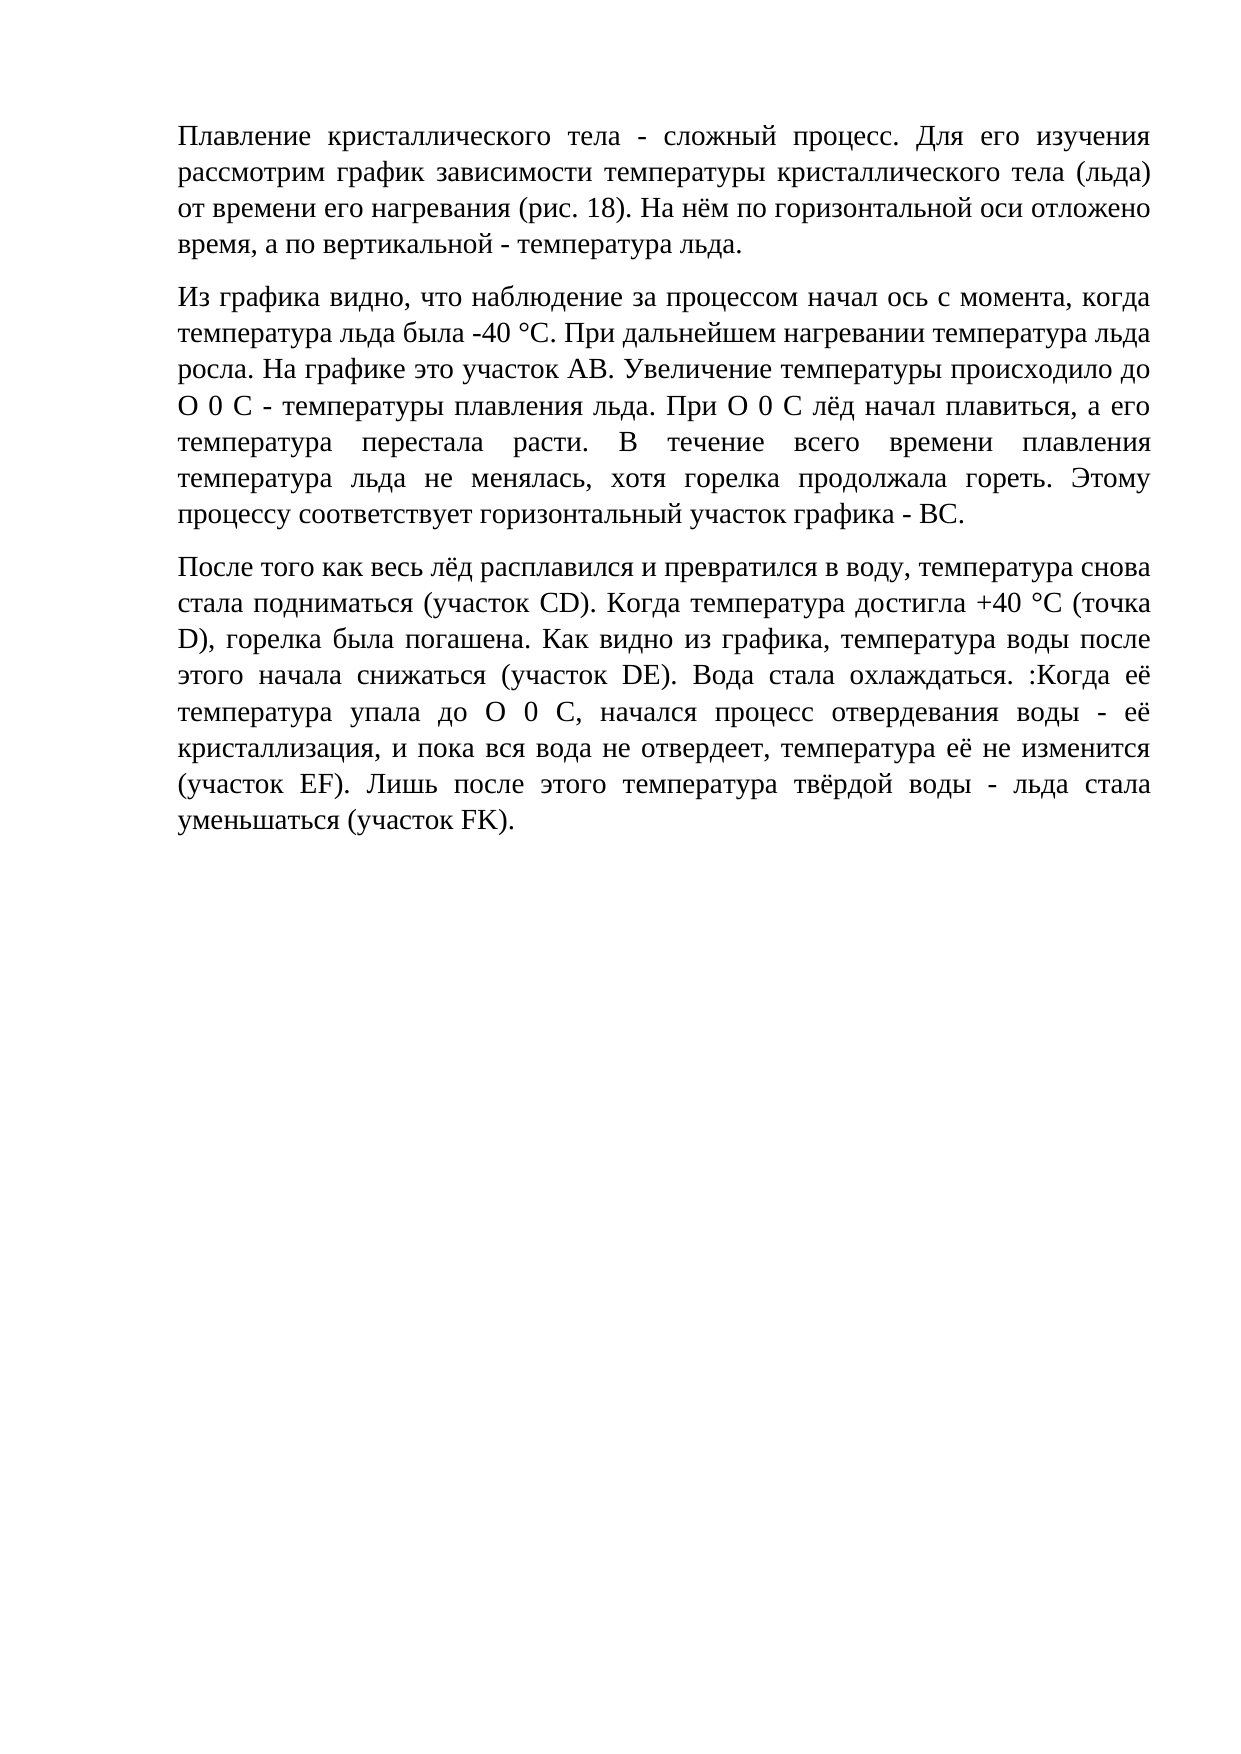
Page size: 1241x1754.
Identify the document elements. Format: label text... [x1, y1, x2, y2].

text Плавление кристаллического тела - сложный процесс. Для его изучения рассмотрим график зависимости температуры кристаллического тела (льда) от времени его нагревания (рис. 18). На нём по горизонтальной оси отложено время, а по вертикальной - температура льда. [177, 118, 1152, 260]
text Из графика видно, что наблюдение за процессом начал ось с момента, когда температура льда была -40 °С. При дальнейшем нагревании температура льда росла. На графике это участок АВ. Увеличение температуры происходило до О 0 С - температуры плавления льда. При О 0 С лёд начал плавиться, а его температура перестала расти. В течение всего времени плавления температура льда не менялась, хотя горелка продолжала гореть. Этому процессу соответствует горизонтальный участок графика - ВС. [177, 279, 1152, 530]
text После того как весь лёд расплавился и превратился в воду, температура снова стала подниматься (участок CD). Когда температура до­стигла +40 °С (точка D), горелка была погашена. Как видно из графика, температура воды после этого начала снижаться (участок DE). Вода стала охлаждаться. :Когда её температура упала до О 0 С, начался процесс отвердевания воды - её кристаллизация, и пока вся вода не отвердеет, температура её не изменится (участок EF). Лишь после этого температура твёрдой воды - льда стала уменьшаться (участок FK). [177, 549, 1152, 836]
